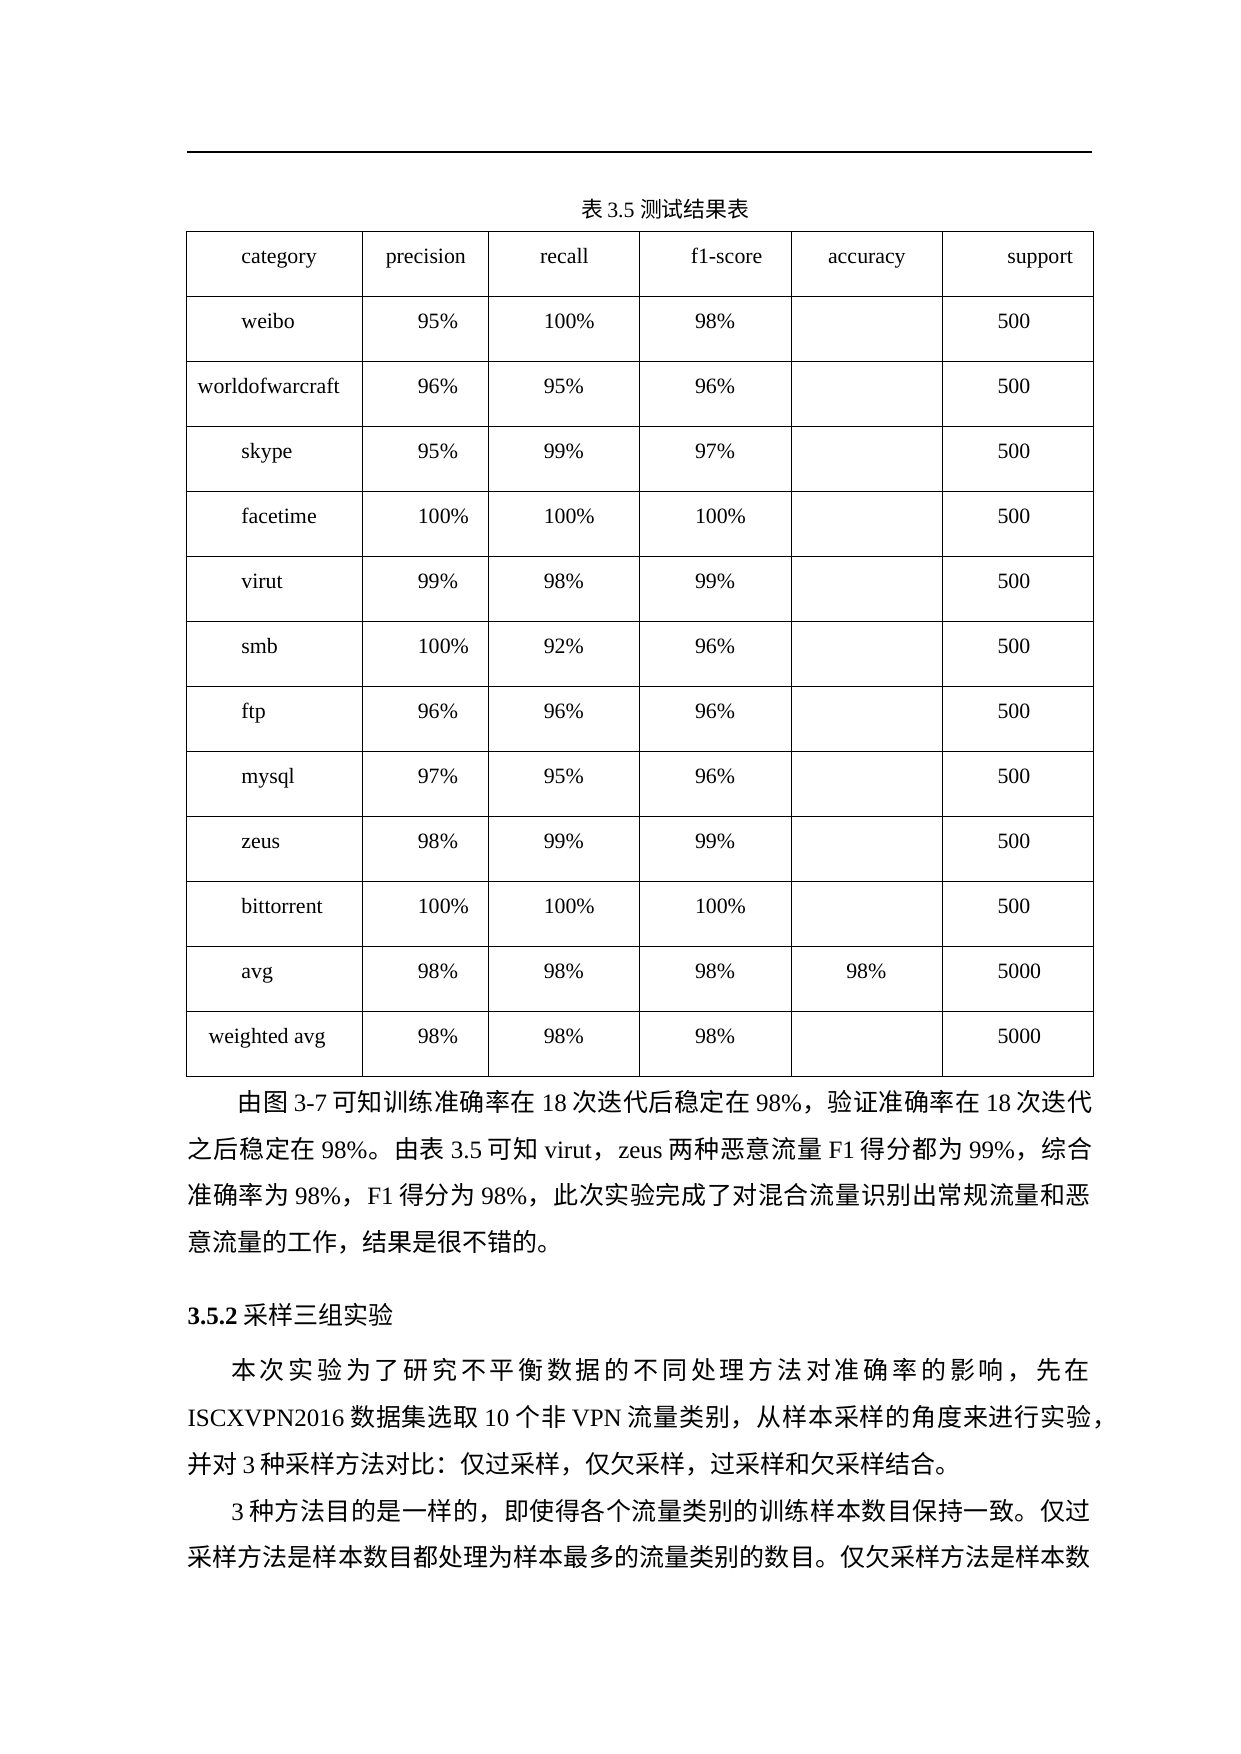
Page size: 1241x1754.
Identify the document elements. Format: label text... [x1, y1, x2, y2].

table_cell 100% [489, 492, 639, 556]
table_header category [187, 232, 362, 296]
table_cell 100% [640, 492, 791, 556]
table_cell 96% [489, 687, 639, 751]
table_cell avg [187, 947, 362, 1011]
table_cell weighted avg [187, 1012, 362, 1076]
text 表3.5 测试结果表 [187, 184, 1092, 231]
table_cell 92% [489, 622, 639, 686]
table_cell virut [187, 557, 362, 621]
table_header support [943, 232, 1093, 296]
table_cell 98% [640, 1012, 791, 1076]
table_cell worldofwarcraft [187, 362, 362, 426]
table_cell 500 [943, 362, 1093, 426]
table_cell [792, 882, 942, 946]
table_header accuracy [792, 232, 942, 296]
table_cell 97% [363, 752, 488, 816]
table_cell 98% [363, 817, 488, 881]
table_cell [792, 297, 942, 361]
table_cell 500 [943, 427, 1093, 491]
table_cell 500 [943, 492, 1093, 556]
table_cell 99% [640, 557, 791, 621]
text 由图3-7可知训练准确率在18次迭代后稳定在98%，验证准确率在18次迭代之后稳定在98%。由表3.5可知virut，zeus两种恶意流量F1得分都为99%，综合准确率为98%，F1得分为98%，此次实验完成了对混合流量识别出常规流量和恶意流量的工作，结果是很不错的。 [187, 1077, 1092, 1264]
table_cell 500 [943, 752, 1093, 816]
table_cell 98% [792, 947, 942, 1011]
table_cell 95% [489, 362, 639, 426]
table_cell 5000 [943, 1012, 1093, 1076]
table_cell 96% [640, 622, 791, 686]
table_cell 5000 [943, 947, 1093, 1011]
table_cell 96% [363, 362, 488, 426]
table_header recall [489, 232, 639, 296]
table_cell 100% [363, 622, 488, 686]
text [187, 1486, 1092, 1579]
table_cell [792, 687, 942, 751]
table_cell 100% [640, 882, 791, 946]
table_cell 500 [943, 622, 1093, 686]
table_cell ftp [187, 687, 362, 751]
table_cell mysql [187, 752, 362, 816]
table_cell 98% [489, 1012, 639, 1076]
table_cell 95% [363, 427, 488, 491]
table_cell 99% [489, 427, 639, 491]
table_cell 97% [640, 427, 791, 491]
table_cell 98% [363, 1012, 488, 1076]
table_cell 100% [489, 297, 639, 361]
table_cell 100% [363, 882, 488, 946]
table_cell 500 [943, 882, 1093, 946]
table_cell [792, 362, 942, 426]
table_cell 500 [943, 687, 1093, 751]
table_cell [792, 817, 942, 881]
table_cell 95% [489, 752, 639, 816]
table_cell [792, 752, 942, 816]
table_header f1-score [640, 232, 791, 296]
table_cell 100% [489, 882, 639, 946]
table_cell facetime [187, 492, 362, 556]
text 本次实验为了研究不平衡数据的不同处理方法对准确率的影响，先在ISCXVPN2016数据集选取10个非VPN流量类别，从样本采样的角度来进行实验，并对3种采样方法对比：仅过采样，仅欠采样，过采样和欠采样结合。 [187, 1345, 1092, 1486]
table_header precision [363, 232, 488, 296]
table_cell 98% [640, 297, 791, 361]
table_cell 98% [489, 947, 639, 1011]
table_cell [792, 557, 942, 621]
table_cell 500 [943, 557, 1093, 621]
table_cell 99% [363, 557, 488, 621]
table_cell weibo [187, 297, 362, 361]
table_cell 98% [640, 947, 791, 1011]
table_cell 96% [363, 687, 488, 751]
table_cell 500 [943, 297, 1093, 361]
table_cell [792, 427, 942, 491]
table_cell 98% [489, 557, 639, 621]
table_cell 96% [640, 752, 791, 816]
table_cell [792, 1012, 942, 1076]
table_cell 100% [363, 492, 488, 556]
table_cell [792, 492, 942, 556]
table_cell 99% [640, 817, 791, 881]
subtitle 3.5.2 采样三组实验 [187, 1289, 1092, 1333]
table_cell bittorrent [187, 882, 362, 946]
table_cell 98% [363, 947, 488, 1011]
table_cell 96% [640, 687, 791, 751]
table_cell smb [187, 622, 362, 686]
table_cell [792, 622, 942, 686]
table_cell 99% [489, 817, 639, 881]
table_cell 500 [943, 817, 1093, 881]
table_cell 96% [640, 362, 791, 426]
table_cell zeus [187, 817, 362, 881]
table_cell 95% [363, 297, 488, 361]
table_cell skype [187, 427, 362, 491]
